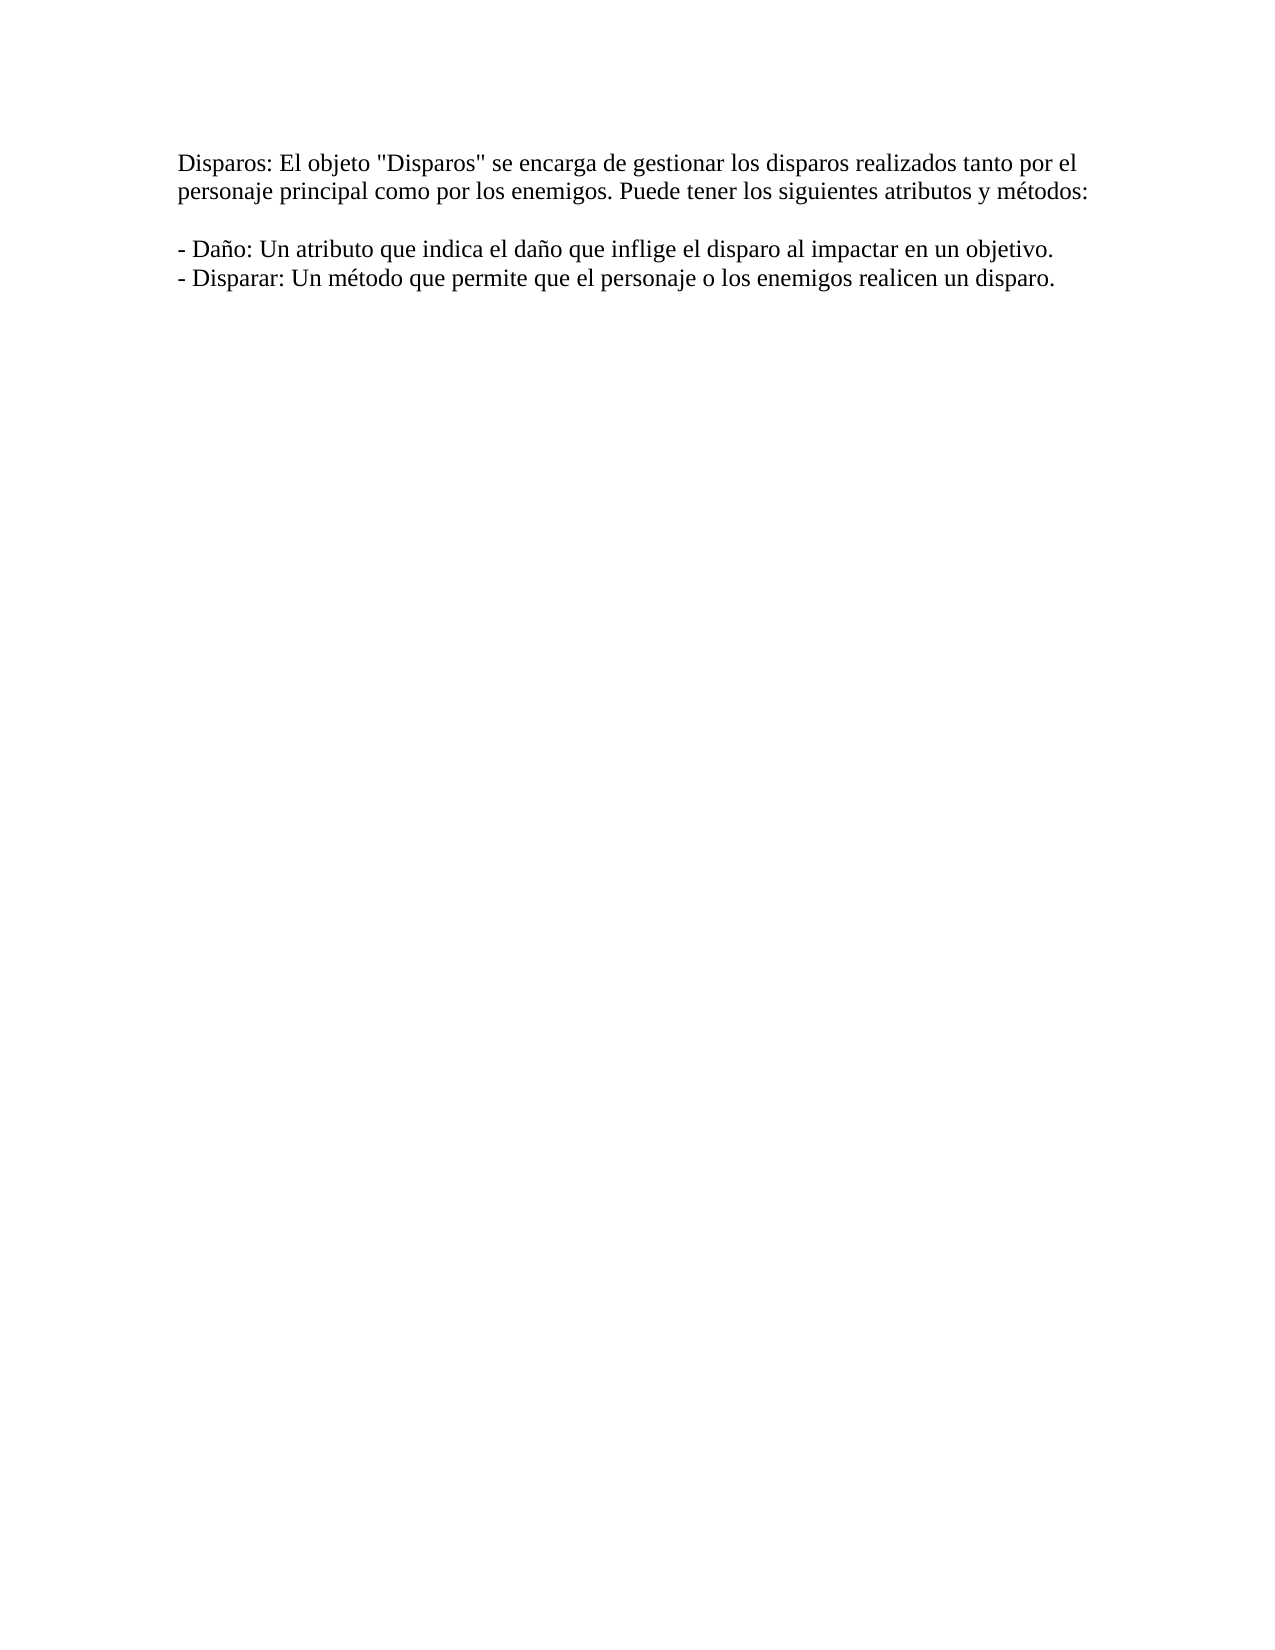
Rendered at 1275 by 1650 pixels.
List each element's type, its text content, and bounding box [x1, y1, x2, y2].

text Disparos: El objeto "Disparos" se encarga de gestionar los disparos realizados tanto por el personaje principal como por los enemigos. Puede tener los siguientes atributos y métodos: [177, 148, 1098, 205]
text - Disparar: Un método que permite que el personaje o los enemigos realicen un disparo. [177, 263, 1098, 291]
text - Daño: Un atributo que indica el daño que inflige el disparo al impactar en un objetivo. [177, 234, 1098, 263]
